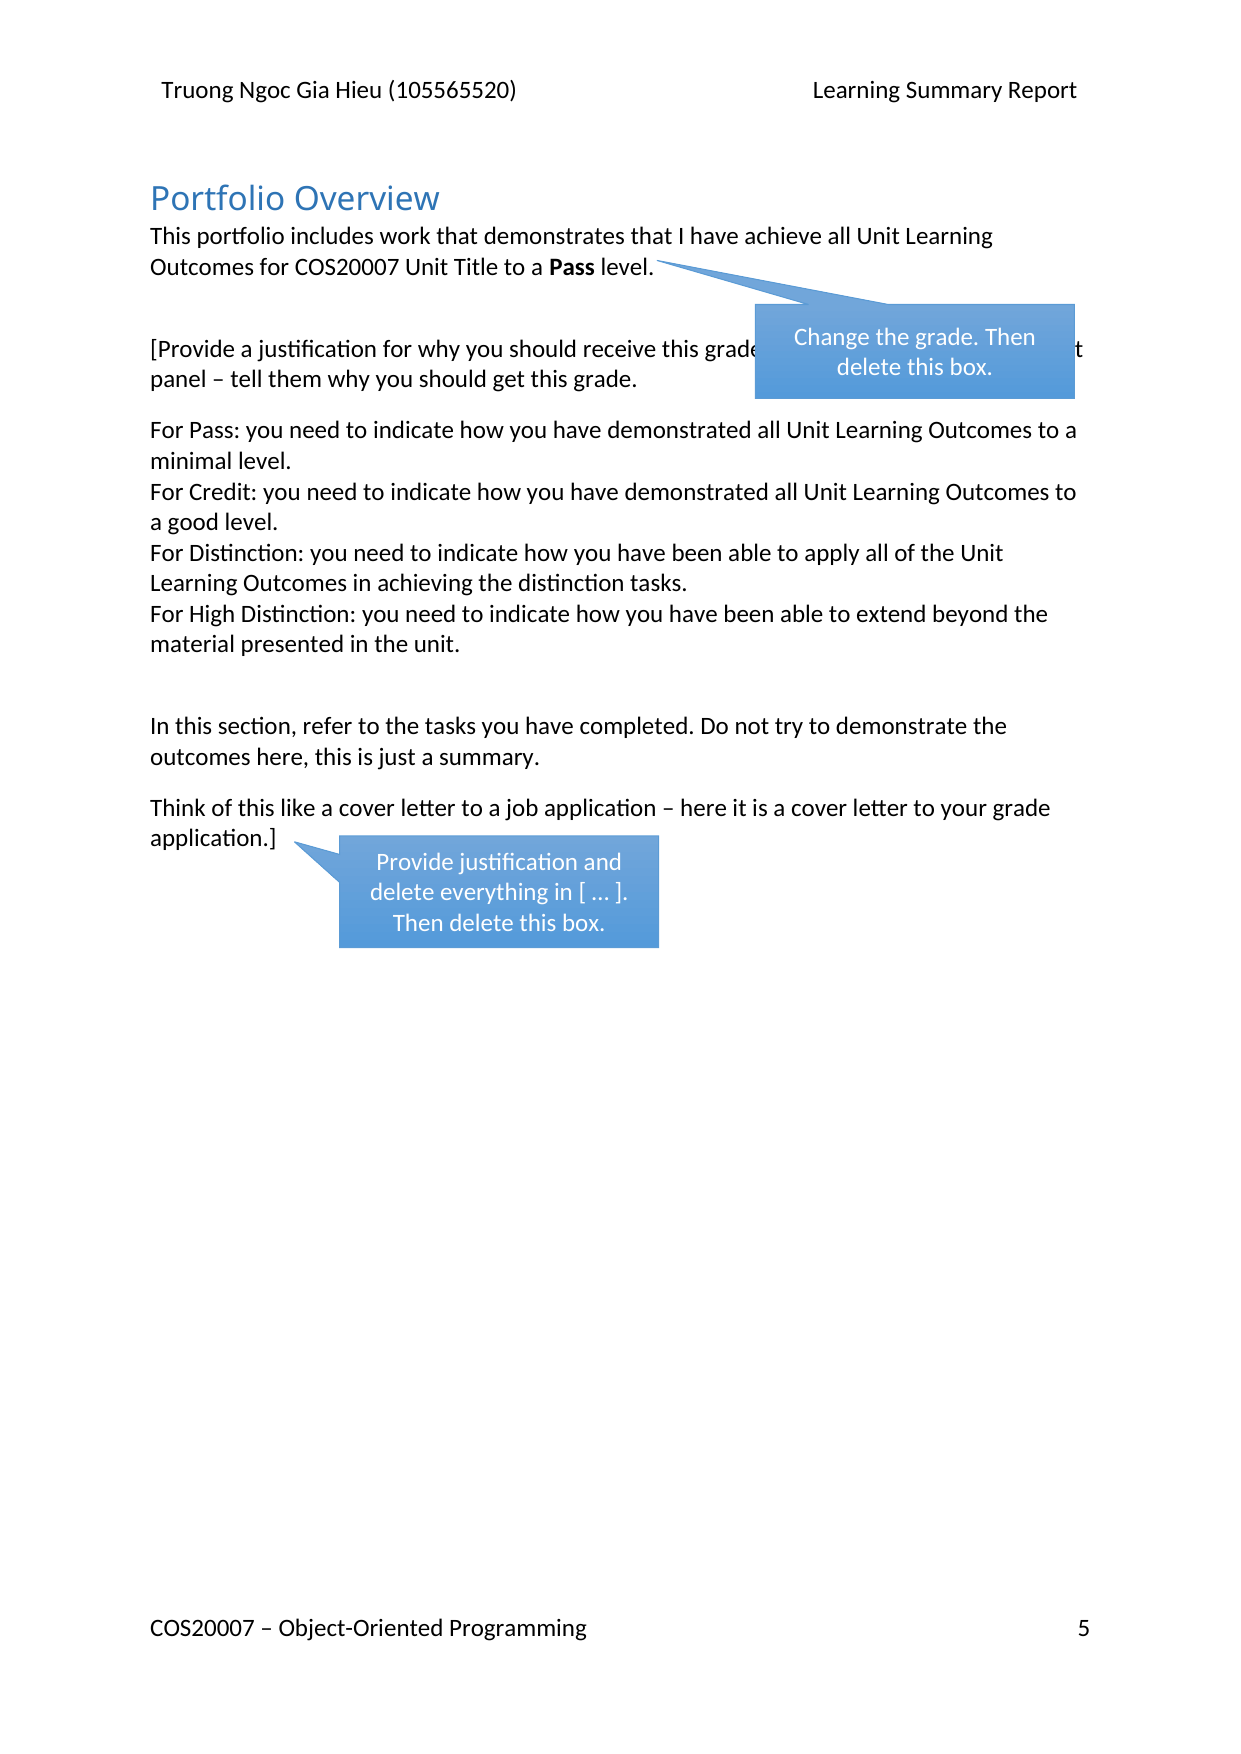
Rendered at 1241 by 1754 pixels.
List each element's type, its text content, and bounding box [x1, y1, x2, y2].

subtitle Portfolio Overview [150, 175, 1090, 220]
text Think of this like a cover letter to a job application – here it is a cover letter to your grade application.] [150, 792, 1090, 853]
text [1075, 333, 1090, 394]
text In this section, refer to the tasks you have completed. Do not try to demonstrate the outcomes here, this is just a summary. [150, 710, 1090, 771]
text [Provide a justification for why you should receive this grade… Write this for the assessment panel – tell them why you should get this grade. [150, 333, 754, 394]
text This portfolio includes work that demonstrates that I have achieve all Unit Learning Outcomes for COS20007 Unit Title to a Pass level. [150, 220, 1090, 281]
text For Pass: you need to indicate how you have demonstrated all Unit Learning Outcomes to a minimal level. For Credit: you need to indicate how you have demonstrated all Unit Learning Outcomes to a good level. For Distinction: you need to indicate how you have been able to apply all of the Unit Learning Outcomes in achieving the distinction tasks. For High Distinction: you need to indicate how you have been able to extend beyond the material presented in the unit. [150, 415, 1090, 689]
